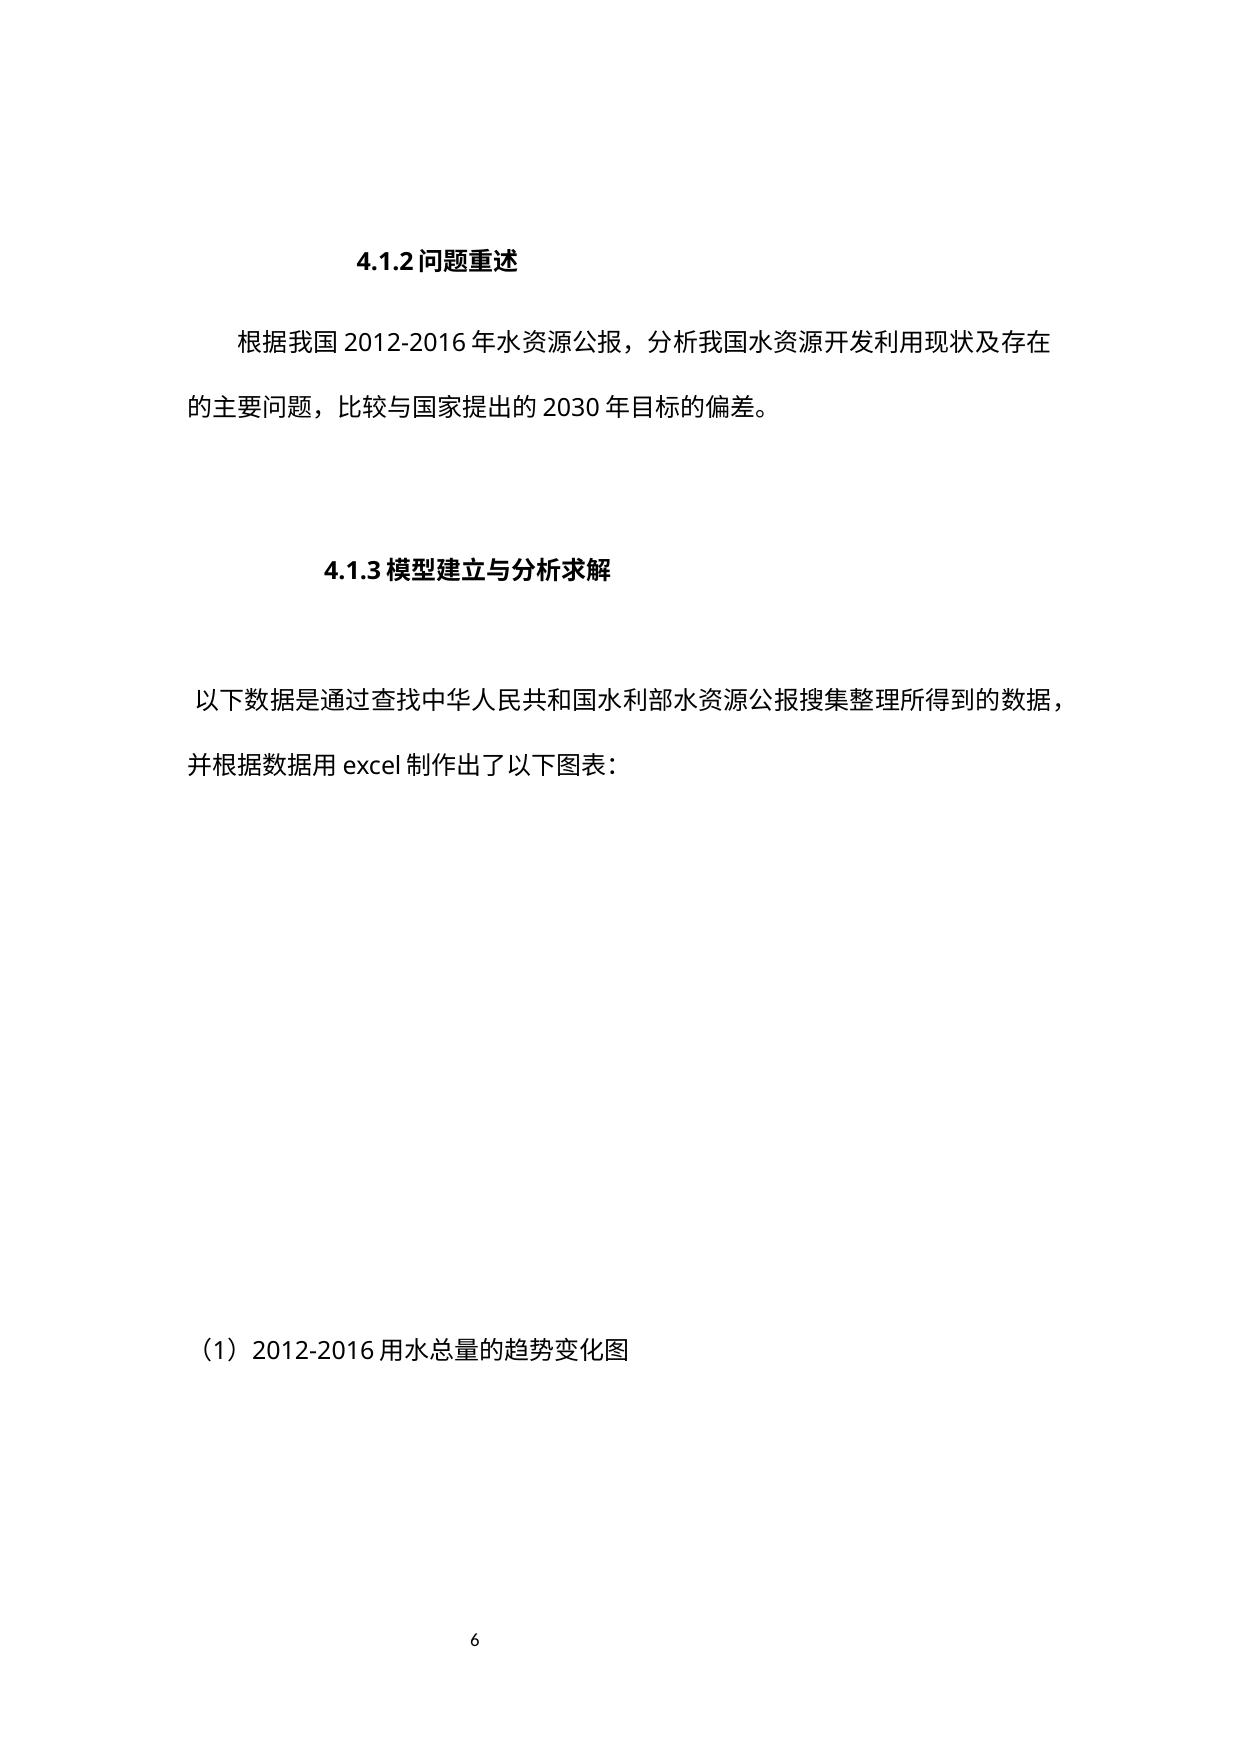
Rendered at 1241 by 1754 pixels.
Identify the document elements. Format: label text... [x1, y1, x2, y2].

text 根据我国2012-2016年水资源公报，分析我国水资源开发利用现状及存在的主要问题，比较与国家提出的2030年目标的偏差。 [187, 308, 1053, 438]
text 4.1.3模型建立与分析求解 [187, 536, 1053, 601]
text 以下数据是通过查找中华人民共和国水利部水资源公报搜集整理所得到的数据，并根据数据用excel制作出了以下图表： [187, 666, 1053, 796]
text 4.1.2问题重述 [187, 227, 1053, 292]
text （1）2012-2016用水总量的趋势变化图 [187, 1316, 1053, 1381]
